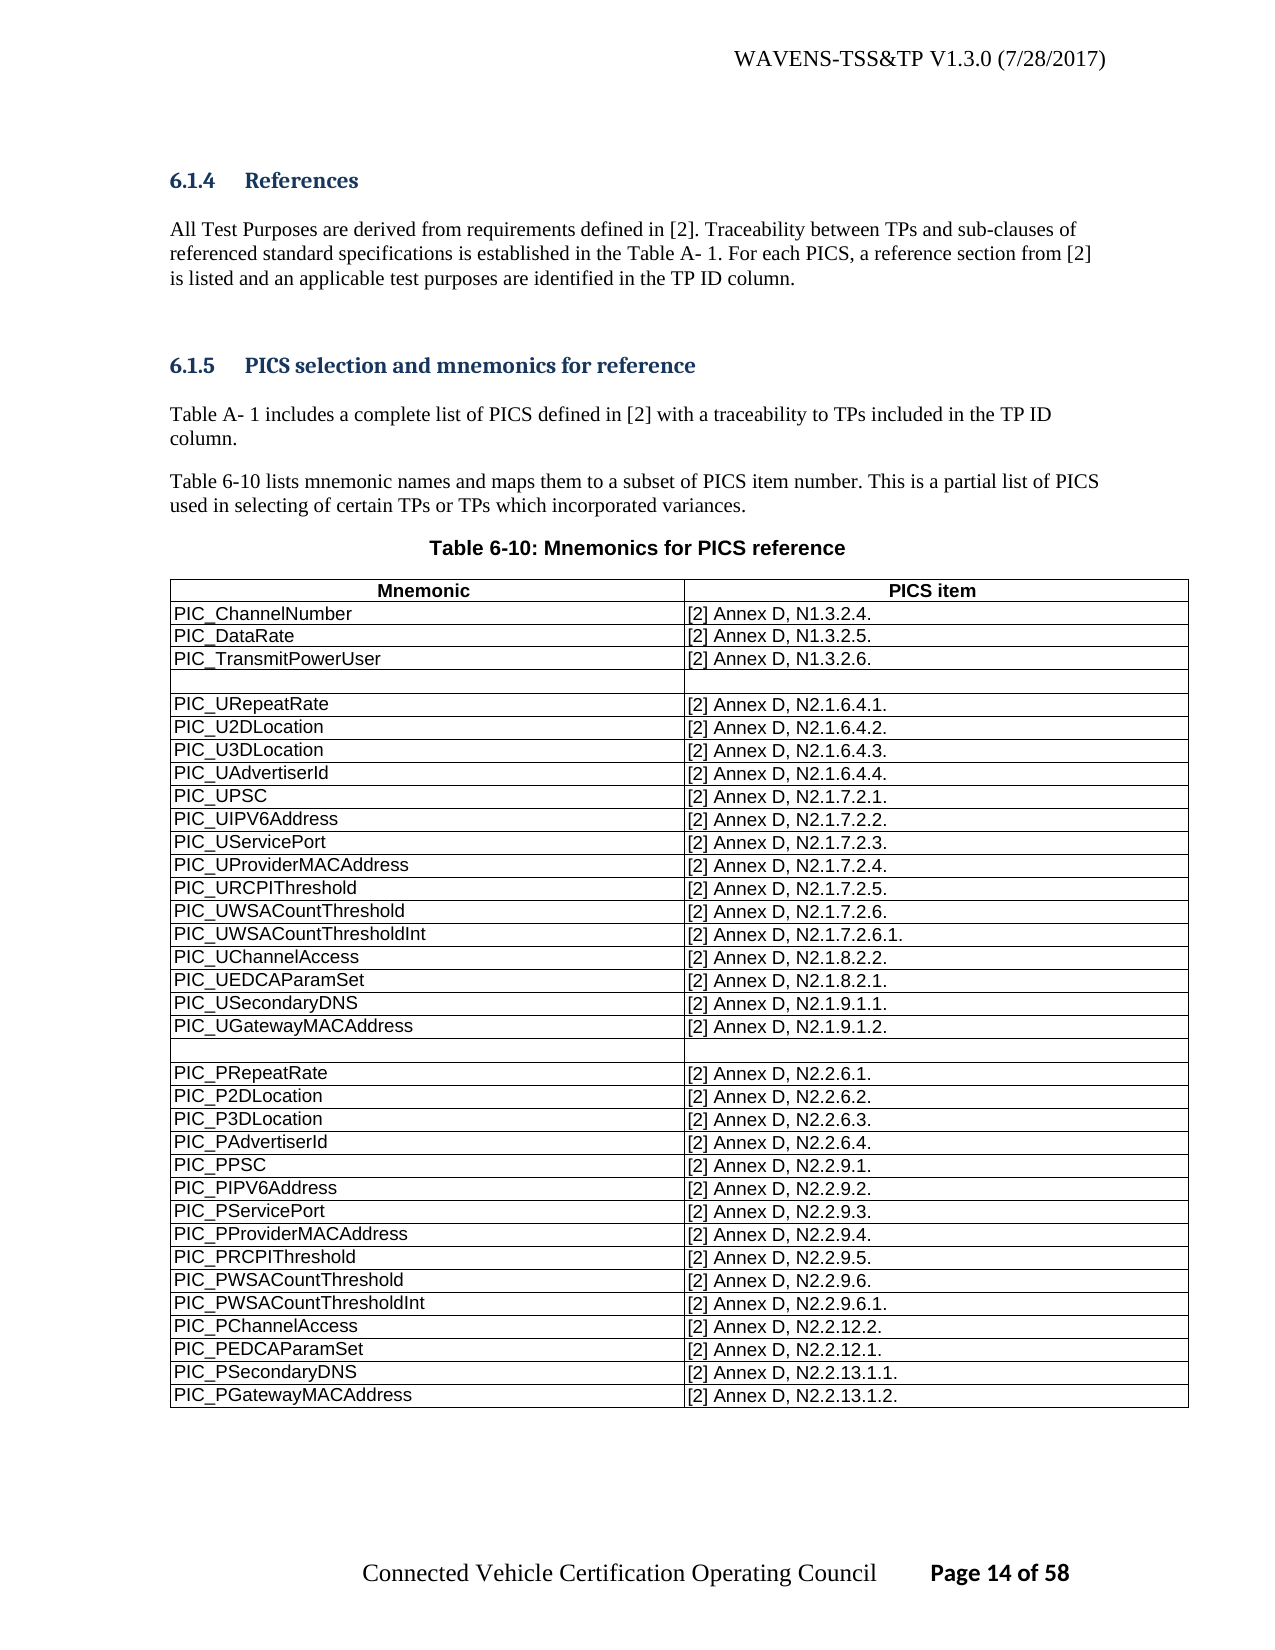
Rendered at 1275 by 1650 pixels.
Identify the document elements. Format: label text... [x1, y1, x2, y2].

table_cell PIC_UIPV6Address [171, 809, 684, 831]
table_cell PIC_PRepeatRate [171, 1063, 684, 1085]
table_cell PIC_USecondaryDNS [171, 993, 684, 1015]
table_cell PIC_P3DLocation [171, 1109, 684, 1131]
table_cell [2] Annex D, N2.2.6.1. [685, 1063, 1188, 1085]
table_cell PIC_PServicePort [171, 1201, 684, 1223]
table_cell [2] Annex D, N2.2.6.2. [685, 1086, 1188, 1108]
table_cell [2] Annex D, N2.2.9.5. [685, 1247, 1188, 1269]
table_cell PIC_PEDCAParamSet [171, 1339, 684, 1361]
table_cell [2] Annex D, N2.1.7.2.3. [685, 832, 1188, 854]
table_cell [] Annex D, N1.3.2.5. [685, 625, 1188, 646]
table_cell PIC_URCPIThreshold [171, 878, 684, 900]
table_cell PIC_U3DLocation [171, 740, 684, 762]
table_cell PIC_ChannelNumber [171, 602, 684, 624]
table_cell [2] Annex D, N2.2.9.2. [685, 1178, 1188, 1200]
table_cell [] Annex D, N1.3.2.6. [685, 647, 1188, 669]
table_cell [2] Annex D, N2.2.9.6.1. [685, 1293, 1188, 1315]
table_cell [2] Annex D, N2.2.13.1.2. [685, 1385, 1188, 1407]
table_cell [2] Annex D, N2.1.7.2.1. [685, 786, 1188, 808]
table_cell PIC_PChannelAccess [171, 1316, 684, 1338]
table_cell PIC_DataRate [171, 625, 684, 646]
table_cell PIC_PProviderMACAddress [171, 1224, 684, 1246]
table_cell [2] Annex D, N2.2.9.3. [685, 1201, 1188, 1223]
table_cell [2] Annex D, N2.1.7.2.4. [685, 855, 1188, 877]
table_cell PIC_UAdvertiserId [171, 763, 684, 785]
table_cell [2] Annex D, N2.1.7.2.5. [685, 878, 1188, 900]
table_cell PIC_UChannelAccess [171, 947, 684, 969]
table_cell [2] Annex D, N2.2.9.4. [685, 1224, 1188, 1246]
table_cell PIC_UWSACountThresholdInt [171, 924, 684, 946]
table_cell PIC_UGatewayMACAddress [171, 1016, 684, 1038]
table_cell PIC_PRCPIThreshold [171, 1247, 684, 1269]
subtitle PICS selection and mnemonics for reference [169, 353, 1106, 379]
table_cell [171, 1039, 684, 1062]
table_cell [2] Annex D, N2.2.9.6. [685, 1270, 1188, 1292]
table_header Mnemonic [171, 580, 684, 601]
table_cell PIC_UPSC [171, 786, 684, 808]
table_cell [2] Annex D, N2.1.8.2.1. [685, 970, 1188, 992]
text All Test Purposes are derived from requirements defined in [2]. Traceability between TPs and sub-clauses of referenced standard specifications is established in the . For each PICS, a reference section from [2] is listed and an applicable test purposes are identified in the TP ID column. [169, 217, 1106, 289]
table_cell PIC_PPSC [171, 1155, 684, 1177]
table_cell [2] Annex D, N2.1.9.1.1. [685, 993, 1188, 1015]
table_cell [685, 670, 1188, 693]
table_cell PIC_U2DLocation [171, 717, 684, 739]
table_cell [2] Annex D, N2.2.13.1.1. [685, 1362, 1188, 1384]
table_cell [2] Annex D, N2.1.7.2.6. [685, 901, 1188, 923]
table_cell [2] Annex D, N2.2.9.1. [685, 1155, 1188, 1177]
table_cell PIC_PGatewayMACAddress [171, 1385, 684, 1407]
text includes a complete list of PICS defined in [2] with a traceability to TPs included in the TP ID column. [169, 402, 1106, 450]
text lists mnemonic names and maps them to a subset of PICS item number. This is a partial list of PICS used in selecting of certain TPs or TPs which incorporated variances. [169, 469, 1106, 517]
table_cell [] Annex D, N2.1.6.4.1. [685, 694, 1188, 716]
table_cell [2] Annex D, N2.2.12.1. [685, 1339, 1188, 1361]
table_cell PIC_UWSACountThreshold [171, 901, 684, 923]
table_cell [] Annex D, N2.1.6.4.3. [685, 740, 1188, 762]
table_cell PIC_PAdvertiserId [171, 1132, 684, 1154]
table_cell [2] Annex D, N2.1.7.2.6.1. [685, 924, 1188, 946]
table_cell [2] Annex D, N2.1.7.2.2. [685, 809, 1188, 831]
table_cell [2] Annex D, N2.2.12.2. [685, 1316, 1188, 1338]
subtitle References [169, 168, 1106, 195]
table_cell PIC_PWSACountThresholdInt [171, 1293, 684, 1315]
table_cell [2] Annex D, N2.1.9.1.2. [685, 1016, 1188, 1038]
table_cell PIC_UProviderMACAddress [171, 855, 684, 877]
table_cell [] Annex D, N2.1.6.4.4. [685, 763, 1188, 785]
table_cell PIC_TransmitPowerUser [171, 647, 684, 669]
table_cell [] Annex D, N2.1.6.4.2. [685, 717, 1188, 739]
table_cell PIC_PWSACountThreshold [171, 1270, 684, 1292]
table_cell [171, 670, 684, 693]
table_cell [2] Annex D, N2.1.8.2.2. [685, 947, 1188, 969]
table_cell [2] Annex D, N2.2.6.4. [685, 1132, 1188, 1154]
table_cell PIC_UEDCAParamSet [171, 970, 684, 992]
table_cell PIC_PIPV6Address [171, 1178, 684, 1200]
table_cell PIC_UServicePort [171, 832, 684, 854]
table_cell PIC_URepeatRate [171, 694, 684, 716]
table_cell [] Annex D, N1.3.2.4. [685, 602, 1188, 624]
table_cell [2] Annex D, N2.2.6.3. [685, 1109, 1188, 1131]
table_cell PIC_PSecondaryDNS [171, 1362, 684, 1384]
table_cell PIC_P2DLocation [171, 1086, 684, 1108]
table_header PICS item [685, 580, 1188, 601]
table_cell [685, 1039, 1188, 1062]
